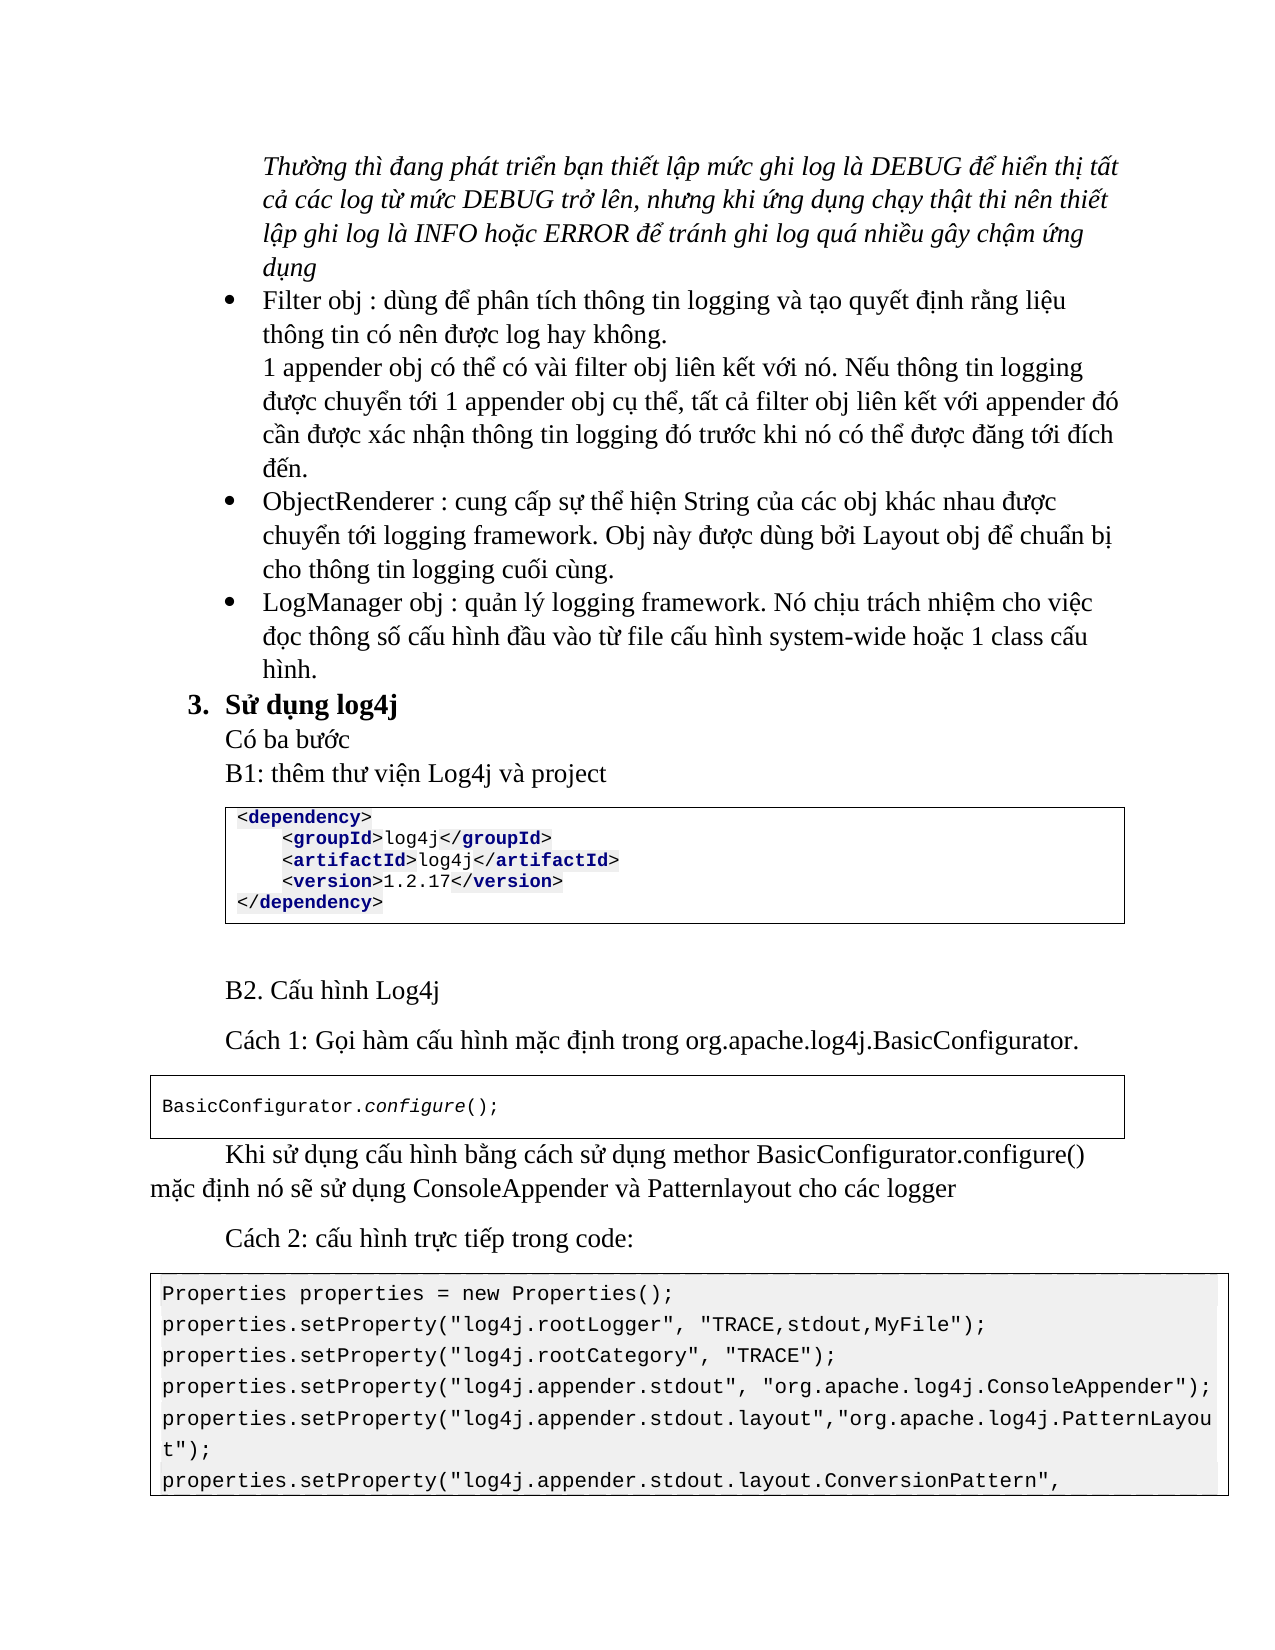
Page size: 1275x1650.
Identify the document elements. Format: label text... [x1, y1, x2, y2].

list Thường thì đang phát triển bạn thiết lập mức ghi log là DEBUG để hiển thị tất cả các log từ mức DEBUG trở lên, nhưng khi ứng dụng chạy thật thi nên thiết lập ghi log là INFO hoặc ERROR để tránh ghi log quá nhiều gây chậm ứng dụng [262, 150, 1125, 282]
list ObjectRenderer : cung cấp sự thể hiện String của các obj khác nhau được chuyển tới logging framework. Obj này được dùng bởi Layout obj để chuẩn bị cho thông tin logging cuối cùng. [225, 486, 1125, 584]
text Cách 2: cấu hình trực tiếp trong code: [150, 1222, 1125, 1253]
text Khi sử dụng cấu hình bằng cách sử dụng methor BasicConfigurator.configure() mặc định nó sẽ sử dụng ConsoleAppender và Patternlayout cho các logger [150, 1139, 1125, 1203]
list Filter obj : dùng để phân tích thông tin logging và tạo quyết định rằng liệu thông tin có nên được log hay không. [225, 284, 1125, 349]
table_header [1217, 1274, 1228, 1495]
text B2. Cấu hình Log4j [150, 974, 1125, 1005]
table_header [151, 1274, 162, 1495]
list B1: thêm thư viện Log4j và project [225, 757, 1125, 788]
list LogManager obj : quản lý logging framework. Nó chịu trách nhiệm cho việc đọc thông số cấu hình đầu vào từ file cấu hình system-wide hoặc 1 class cấu hình. [225, 586, 1125, 684]
list 1 appender obj có thể có vài filter obj liên kết với nó. Nếu thông tin logging được chuyển tới 1 appender obj cụ thể, tất cả filter obj liên kết với appender đó cần được xác nhận thông tin logging đó trước khi nó có thể được đăng tới đích đến. [262, 351, 1125, 483]
text Cách 1: Gọi hàm cấu hình mặc định trong org.apache.log4j.BasicConfigurator. [150, 1024, 1125, 1056]
table_header <dependency> <groupId>log4j</groupId> <artifactId>log4j</artifactId> <version>1.2.17</version> </dependency> [226, 808, 1124, 923]
list Sử dụng log4j [187, 687, 1125, 721]
list Có ba bước [225, 723, 1125, 754]
table_header BasicConfigurator.configure(); [151, 1076, 1124, 1137]
